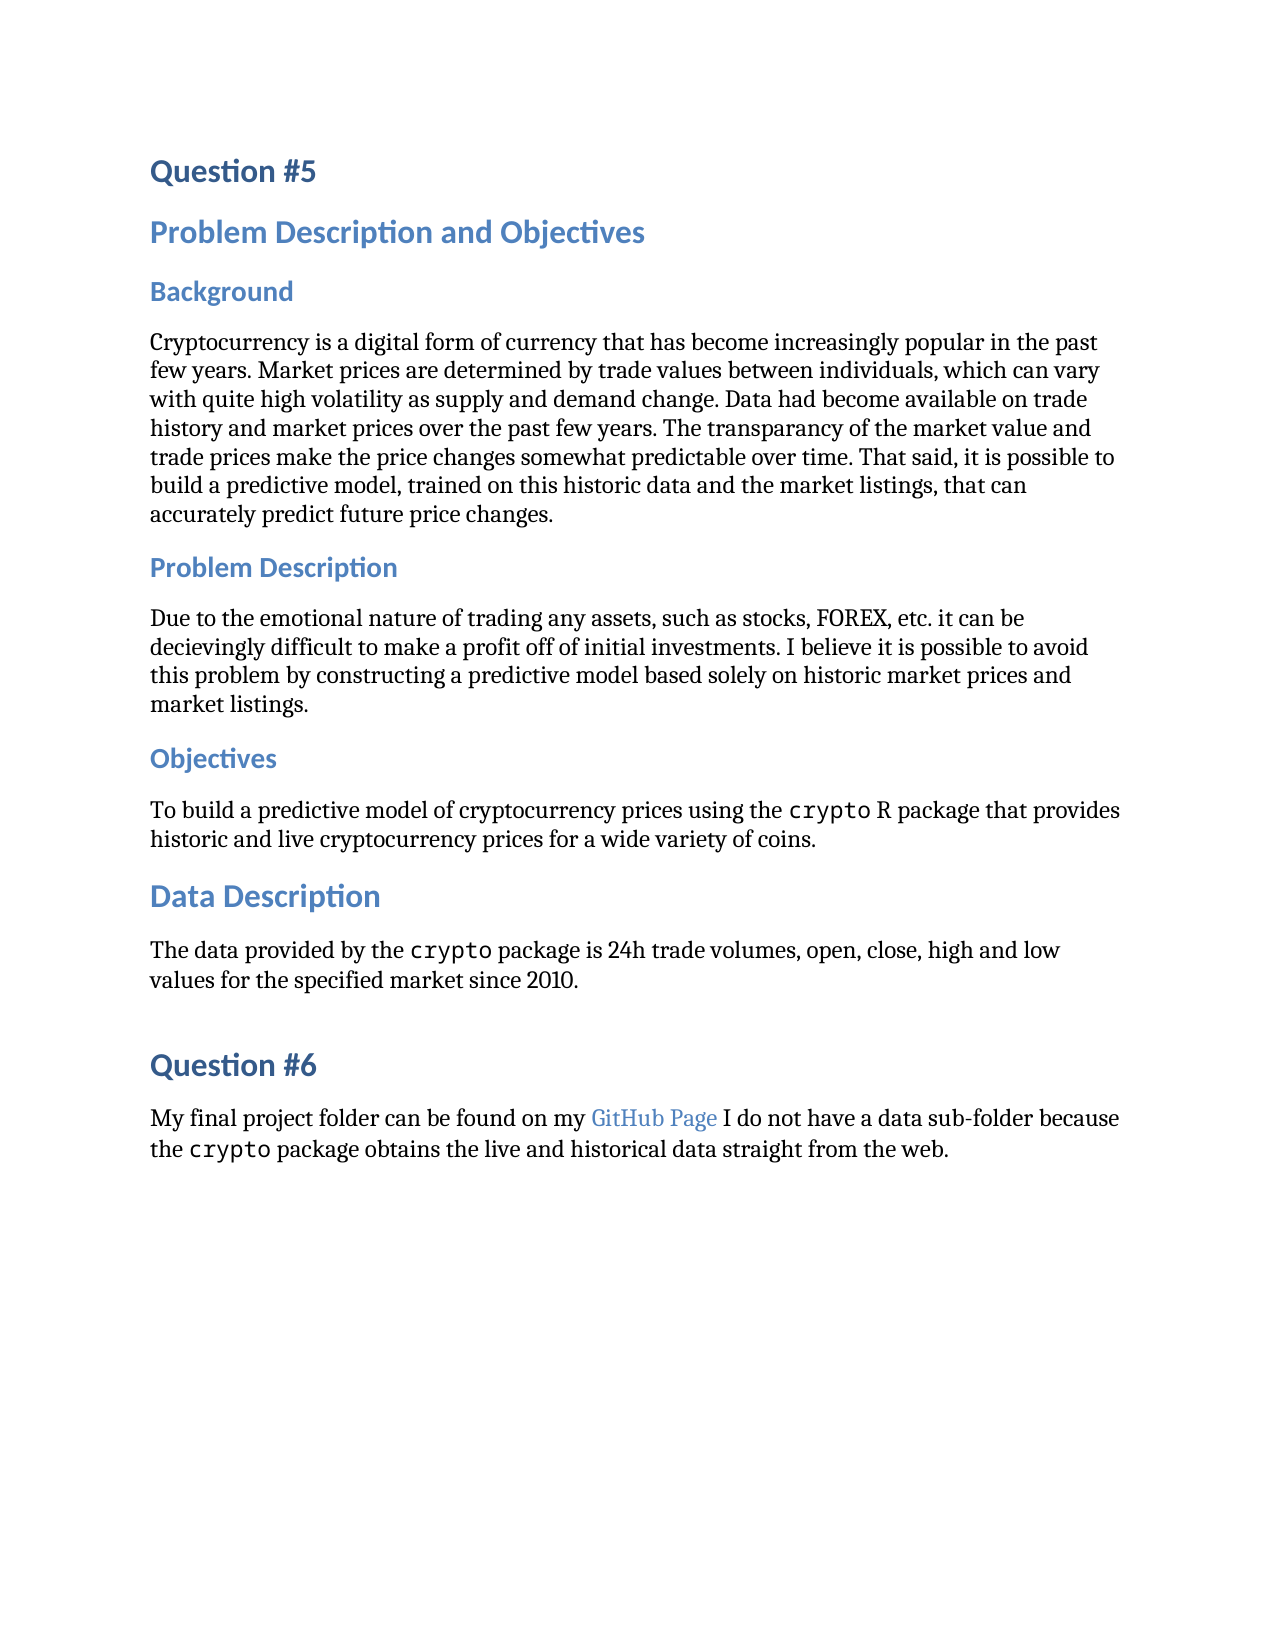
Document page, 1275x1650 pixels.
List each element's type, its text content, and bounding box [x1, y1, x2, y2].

subtitle Question #6 [150, 1044, 1125, 1085]
text My final project folder can be found on my GitHub Page I do not have a data sub-folder because the crypto package obtains the live and historical data straight from the web. [150, 1104, 1125, 1164]
subtitle Question #5 [150, 150, 1125, 191]
text To build a predictive model of cryptocurrency prices using the crypto R package that provides historic and live cryptocurrency prices for a wide variety of coins. [150, 794, 1125, 854]
text Cryptocurrency is a digital form of currency that has become increasingly popular in the past few years. Market prices are determined by trade values between individuals, which can vary with quite high volatility as supply and demand change. Data had become available on trade history and market prices over the past few years. The transparancy of the market value and trade prices make the price changes somewhat predictable over time. That said, it is possible to build a predictive model, trained on this historic data and the market listings, that can accurately predict future price changes. [150, 327, 1125, 529]
subtitle Background [150, 273, 1125, 309]
subtitle Objectives [150, 740, 1125, 775]
subtitle Problem Description and Objectives [150, 212, 1125, 252]
text The data provided by the crypto package is 24h trade volumes, open, close, high and low values for the specified market since 2010. [150, 934, 1125, 994]
subtitle Data Description [150, 875, 1125, 916]
subtitle Problem Description [150, 549, 1125, 585]
text Due to the emotional nature of trading any assets, such as stocks, FOREX, etc. it can be decievingly difficult to make a profit off of initial investments. I believe it is possible to avoid this problem by constructing a predictive model based solely on historic market prices and market listings. [150, 604, 1125, 719]
